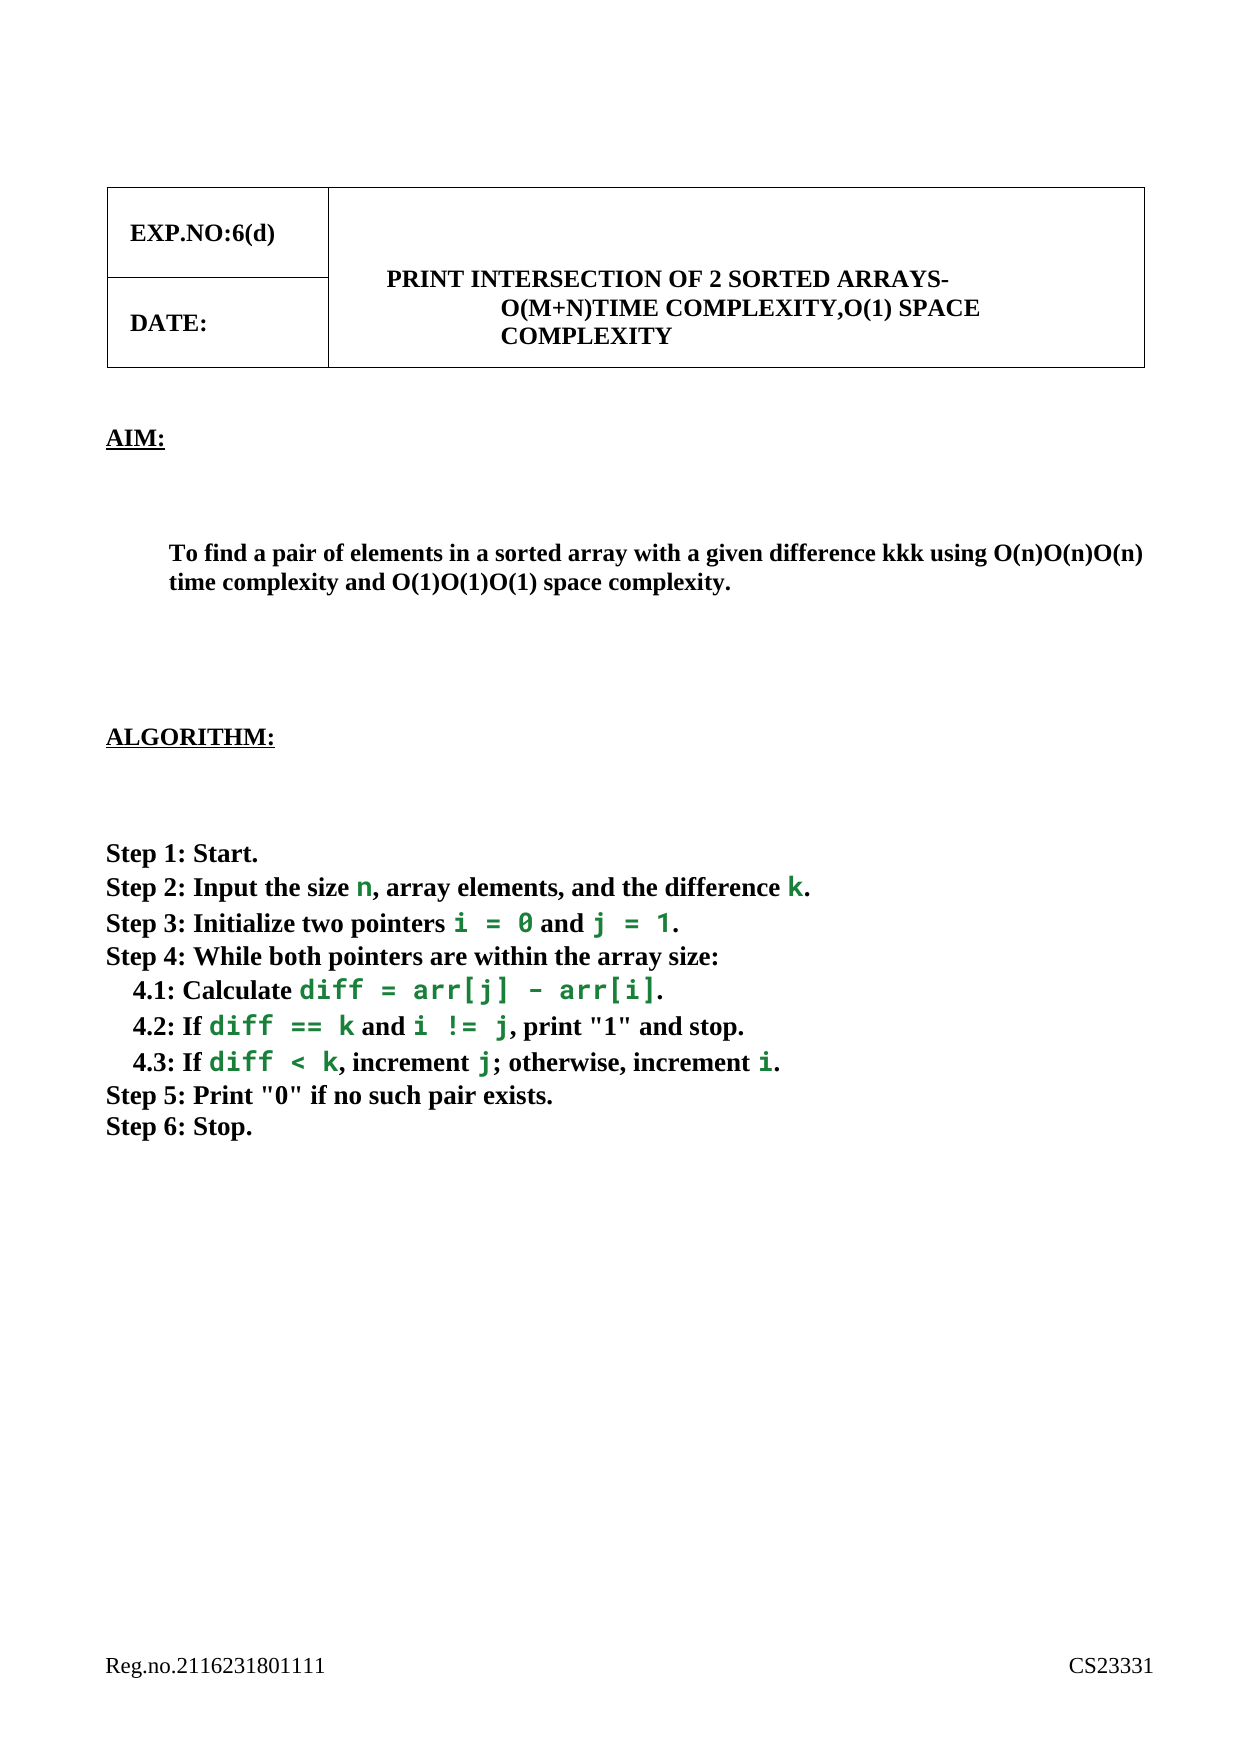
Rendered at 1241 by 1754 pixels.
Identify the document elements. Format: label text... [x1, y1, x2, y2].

text Step 6: Stop. [106, 1110, 1155, 1141]
text To find a pair of elements in a sorted array with a given difference kkk using O(n)O(n)O(n) time complexity and O(1)O(1)O(1) space complexity. [169, 538, 1155, 596]
text 4.3: If diff < k, increment j; otherwise, increment i. [106, 1043, 1155, 1079]
text Step 5: Print "0" if no such pair exists. [106, 1079, 1155, 1110]
text AIM: [106, 423, 1155, 452]
text Step 2: Input the size n, array elements, and the difference k. [106, 868, 1155, 904]
text ALGORITHM: [106, 722, 1155, 750]
table_header PRINT INTERSECTION OF 2 SORTED ARRAYS-O(M+N)TIME COMPLEXITY,O(1) SPACE COMPLEXITY [329, 188, 1144, 367]
text 4.1: Calculate diff = arr[j] - arr[i]. [106, 971, 1155, 1007]
table_cell DATE: [108, 278, 328, 367]
text 4.2: If diff == k and i != j, print "1" and stop. [106, 1007, 1155, 1043]
table_header EXP.NO:6(d) [108, 188, 328, 277]
text Step 1: Start. [106, 837, 1155, 868]
text Step 4: While both pointers are within the array size: [106, 940, 1155, 971]
text Step 3: Initialize two pointers i = 0 and j = 1. [106, 904, 1155, 940]
